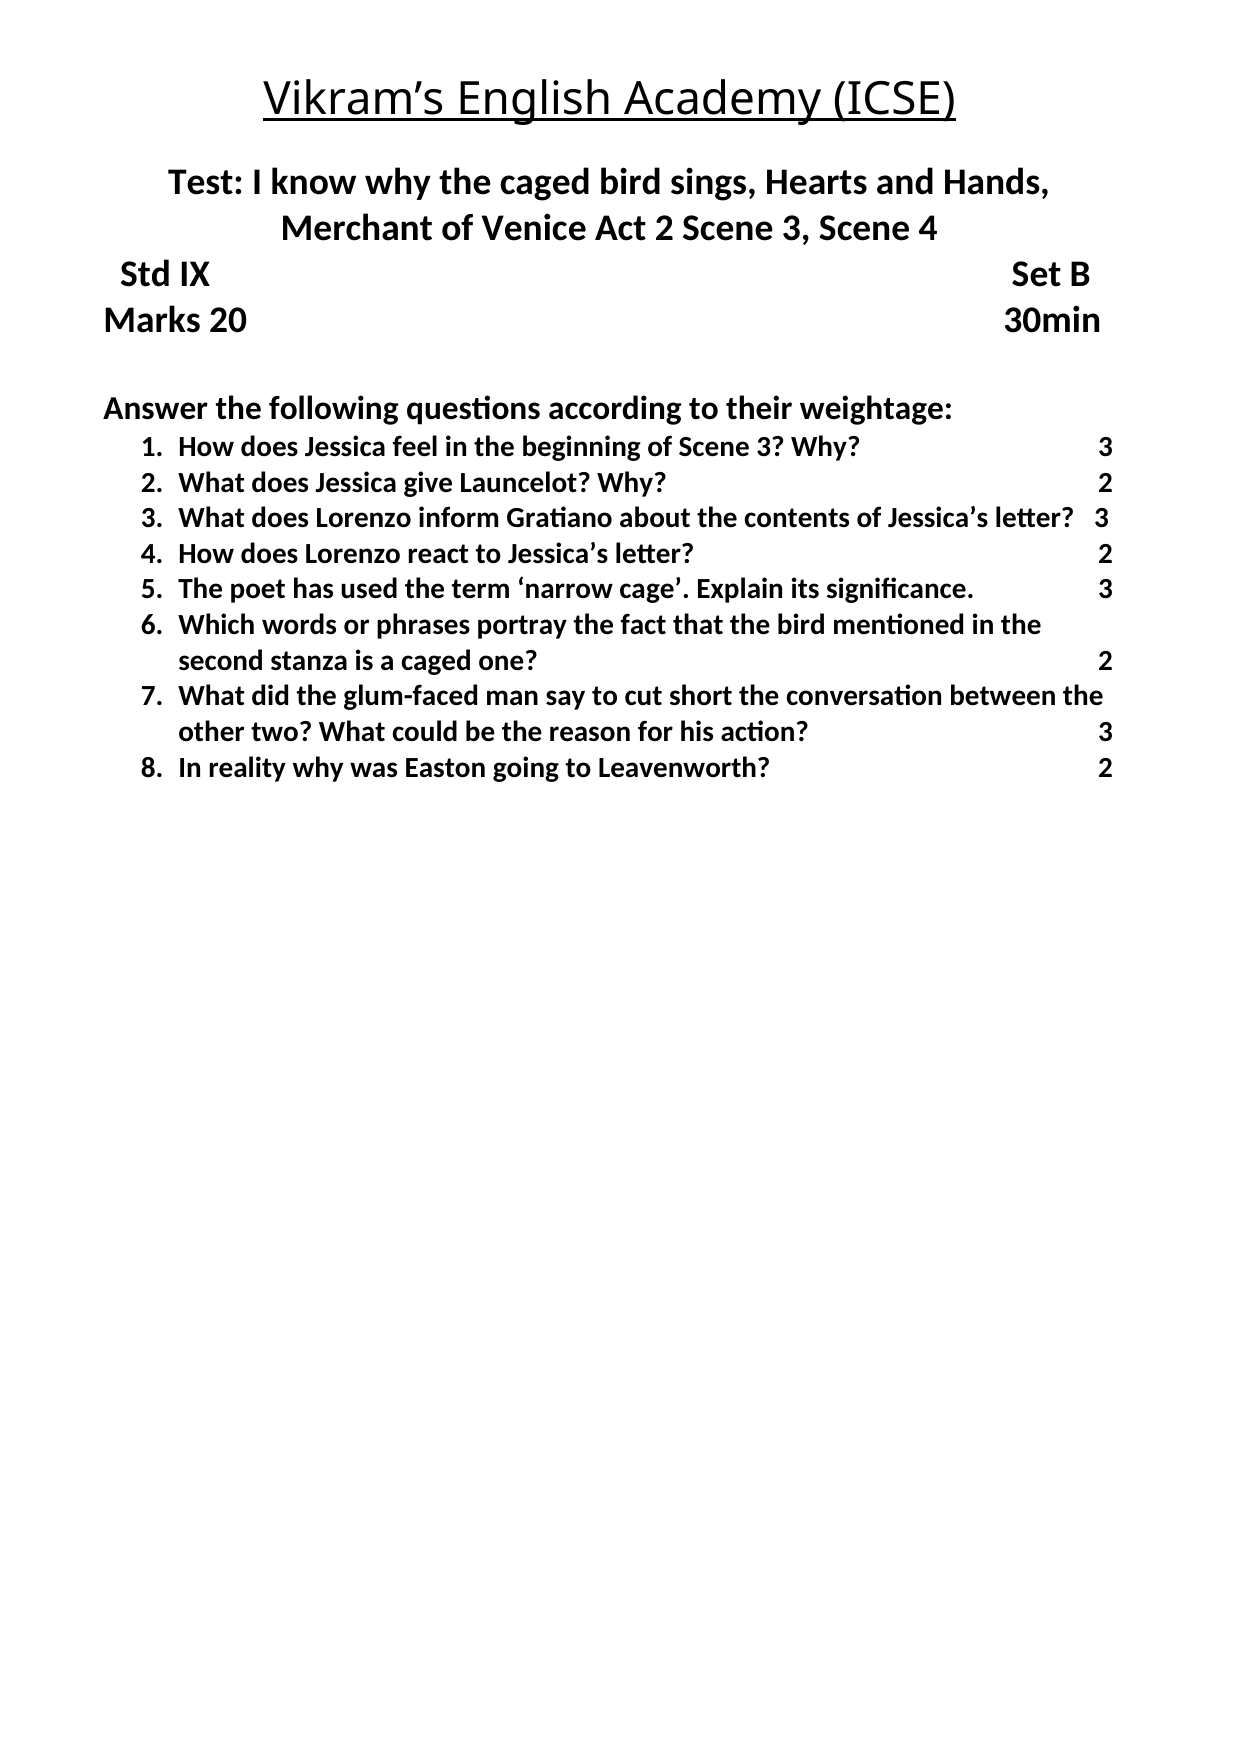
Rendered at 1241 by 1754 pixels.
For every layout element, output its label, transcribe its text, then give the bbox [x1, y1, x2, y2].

text Answer the following questions according to their weightage: [103, 387, 1116, 428]
text Test: I know why the caged bird sings, Hearts and Hands, Merchant of Venice Act 2 Scene 3, Scene 4 [103, 158, 1116, 250]
list Which words or phrases portray the fact that the bird mentioned in the second stanza is a caged one? 2 [141, 606, 1116, 677]
text Vikram’s English Academy (ICSE) [103, 66, 1116, 128]
list How does Lorenzo react to Jessica’s letter? 2 [141, 535, 1116, 571]
text Std IX Set B [103, 250, 1116, 296]
list What did the glum-faced man say to cut short the conversation between the other two? What could be the reason for his action? 3 [141, 677, 1116, 749]
list The poet has used the term ‘narrow cage’. Explain its significance. 3 [141, 571, 1116, 606]
text Marks 20 30min [103, 296, 1116, 387]
list What does Jessica give Launcelot? Why? 2 [141, 464, 1116, 499]
list What does Lorenzo inform Gratiano about the contents of Jessica’s letter? 3 [141, 499, 1116, 535]
list How does Jessica feel in the beginning of Scene 3? Why? 3 [141, 428, 1116, 464]
list In reality why was Easton going to Leavenworth? 2 [141, 749, 1116, 784]
